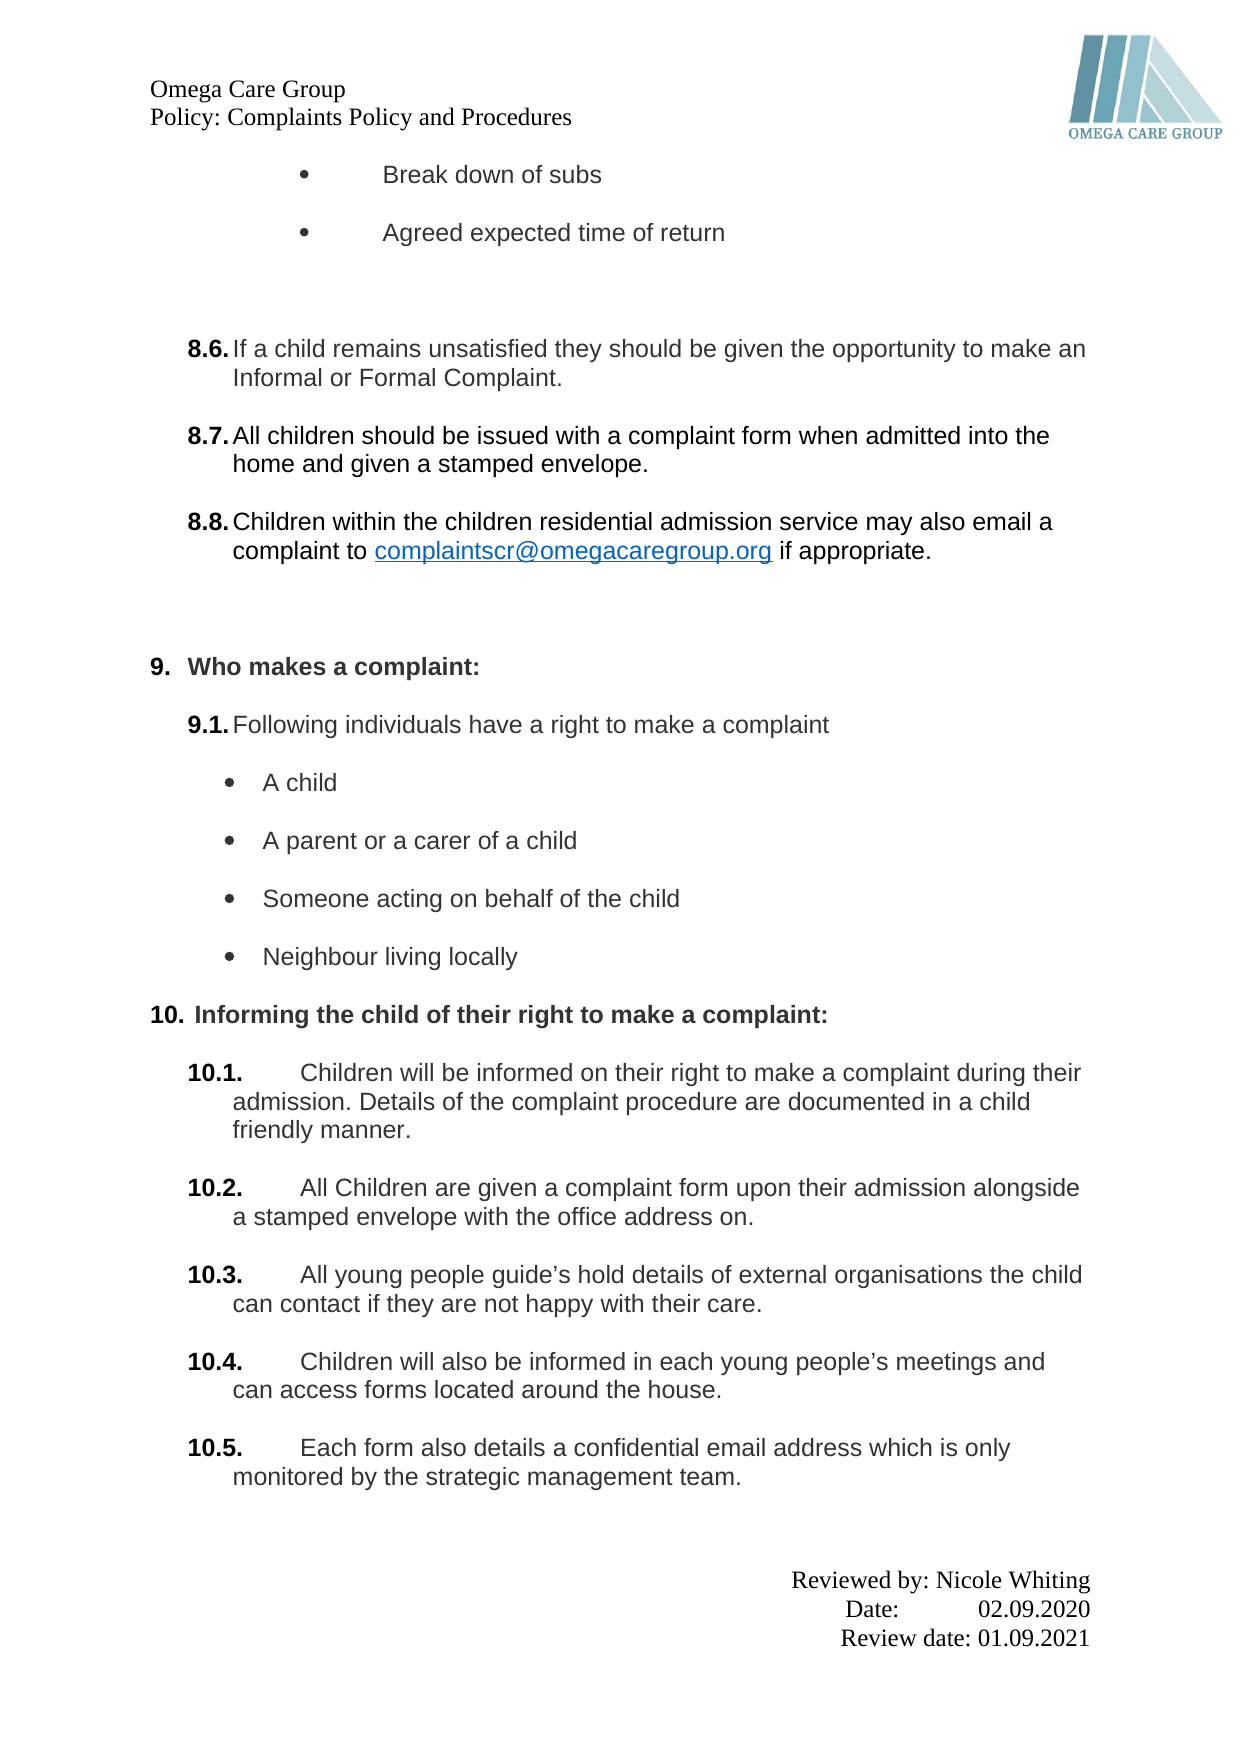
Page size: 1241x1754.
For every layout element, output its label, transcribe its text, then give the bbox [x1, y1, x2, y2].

list A child [225, 768, 1090, 797]
list Neighbour living locally [225, 942, 1090, 971]
list If a child remains unsatisfied they should be given the opportunity to make an Informal or Formal Complaint. [187, 334, 1090, 391]
list All young people guide’s hold details of external organisations the child can contact if they are not happy with their care. [187, 1260, 1090, 1317]
list Following individuals have a right to make a complaint [187, 710, 1090, 738]
list Each form also details a confidential email address which is only monitored by the strategic management team. [187, 1433, 1090, 1491]
picture [1061, 25, 1230, 148]
list Break down of subs [300, 160, 1090, 189]
list Children within the children residential admission service may also email a complaint to complaintscr@omegacaregroup.org if appropriate. [187, 507, 1090, 565]
list Agreed expected time of return [300, 218, 1090, 247]
list All Children are given a complaint form upon their admission alongside a stamped envelope with the office address on. [187, 1173, 1090, 1231]
list Children will be informed on their right to make a complaint during their admission. Details of the complaint procedure are documented in a child friendly manner. [187, 1058, 1090, 1144]
list Someone acting on behalf of the child [225, 884, 1090, 913]
list All children should be issued with a complaint form when admitted into the home and given a stamped envelope. [187, 421, 1090, 478]
list Informing the child of their right to make a complaint: [150, 1000, 1090, 1028]
list A parent or a carer of a child [225, 826, 1090, 854]
list Who makes a complaint: [150, 652, 1090, 681]
list Children will also be informed in each young people’s meetings and can access forms located around the house. [187, 1346, 1090, 1404]
